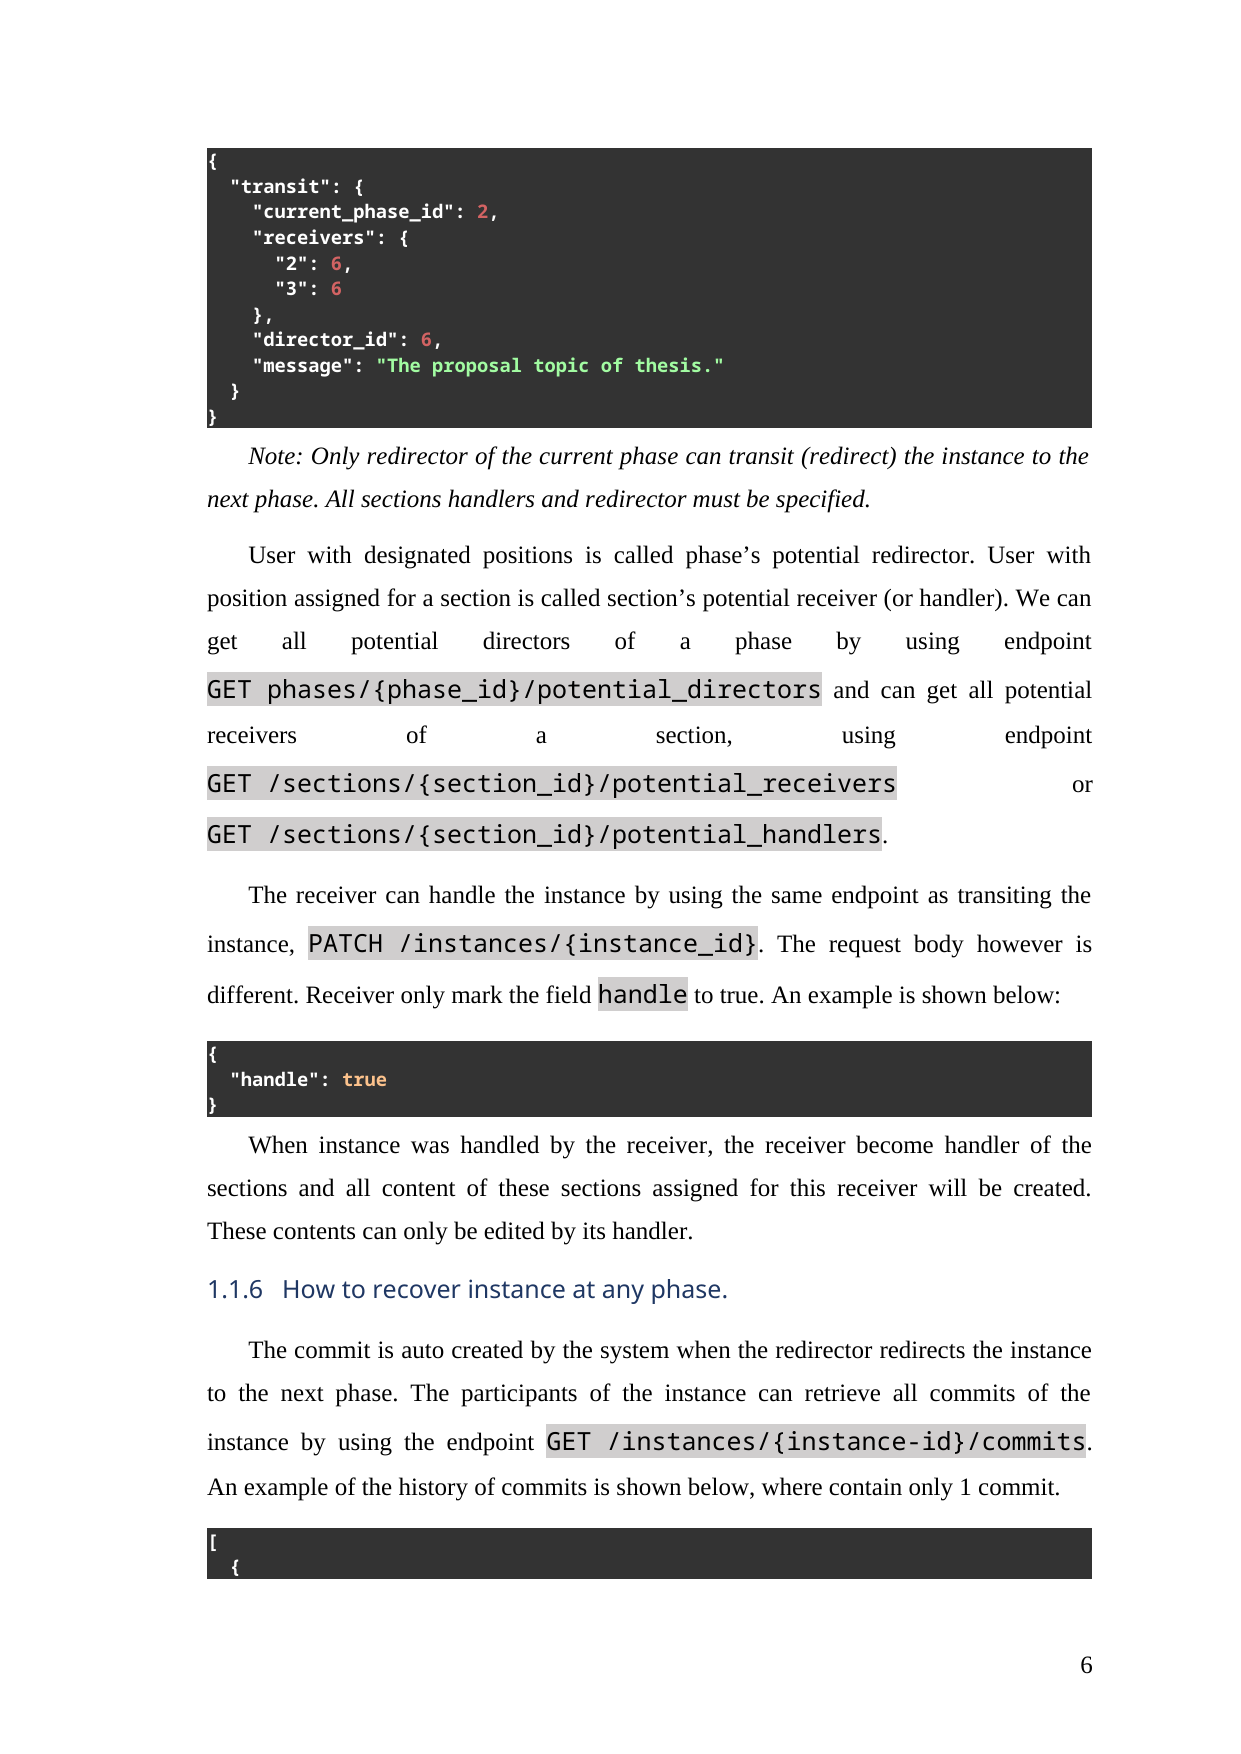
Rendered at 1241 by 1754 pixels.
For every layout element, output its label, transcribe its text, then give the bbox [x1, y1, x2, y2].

text { [207, 1041, 1092, 1066]
text [ [207, 1528, 1092, 1554]
text } [207, 1092, 1092, 1117]
text } [207, 377, 1092, 403]
text "3": 6 [207, 275, 1092, 301]
text Note: Only redirector of the current phase can transit (redirect) the instance to the next phase. All sections handlers and redirector must be specified. [207, 441, 1092, 513]
text "transit": { [207, 173, 1092, 199]
text "director_id": 6, [207, 326, 1092, 352]
text The commit is auto created by the system when the redirector redirects the instance to the next phase. The participants of the instance can retrieve all commits of the instance by using the endpoint GET /instances/{instance-id}/commits. An example of the history of commits is shown below, where contain only 1 commit. [207, 1335, 1092, 1501]
text { [207, 148, 1092, 173]
text User with designated positions is called phase’s potential redirector. User with position assigned for a section is called section’s potential receiver (or handler). We can get all potential directors of a phase by using endpoint GET phases/{phase_id}/potential_directors and can get all potential receivers of a section, using endpoint GET /sections/{section_id}/potential_receivers or GET /sections/{section_id}/potential_handlers. [207, 540, 1092, 851]
text "handle": true [207, 1066, 1092, 1092]
text The receiver can handle the instance by using the same endpoint as transiting the instance, PATCH /instances/{instance_id}. The request body however is different. Receiver only mark the field handle to true. An example is shown below: [207, 880, 1092, 1011]
text }, [207, 301, 1092, 326]
text "message": "The proposal topic of thesis." [207, 352, 1092, 377]
text "current_phase_id": 2, [207, 199, 1092, 224]
text "2": 6, [207, 250, 1092, 275]
text When instance was handled by the receiver, the receiver become handler of the sections and all content of these sections assigned for this receiver will be created. These contents can only be edited by its handler. [207, 1130, 1092, 1245]
subtitle How to recover instance at any phase. [207, 1272, 1092, 1306]
text { [207, 1554, 1092, 1579]
text } [207, 403, 1092, 428]
text "receivers": { [207, 224, 1092, 250]
